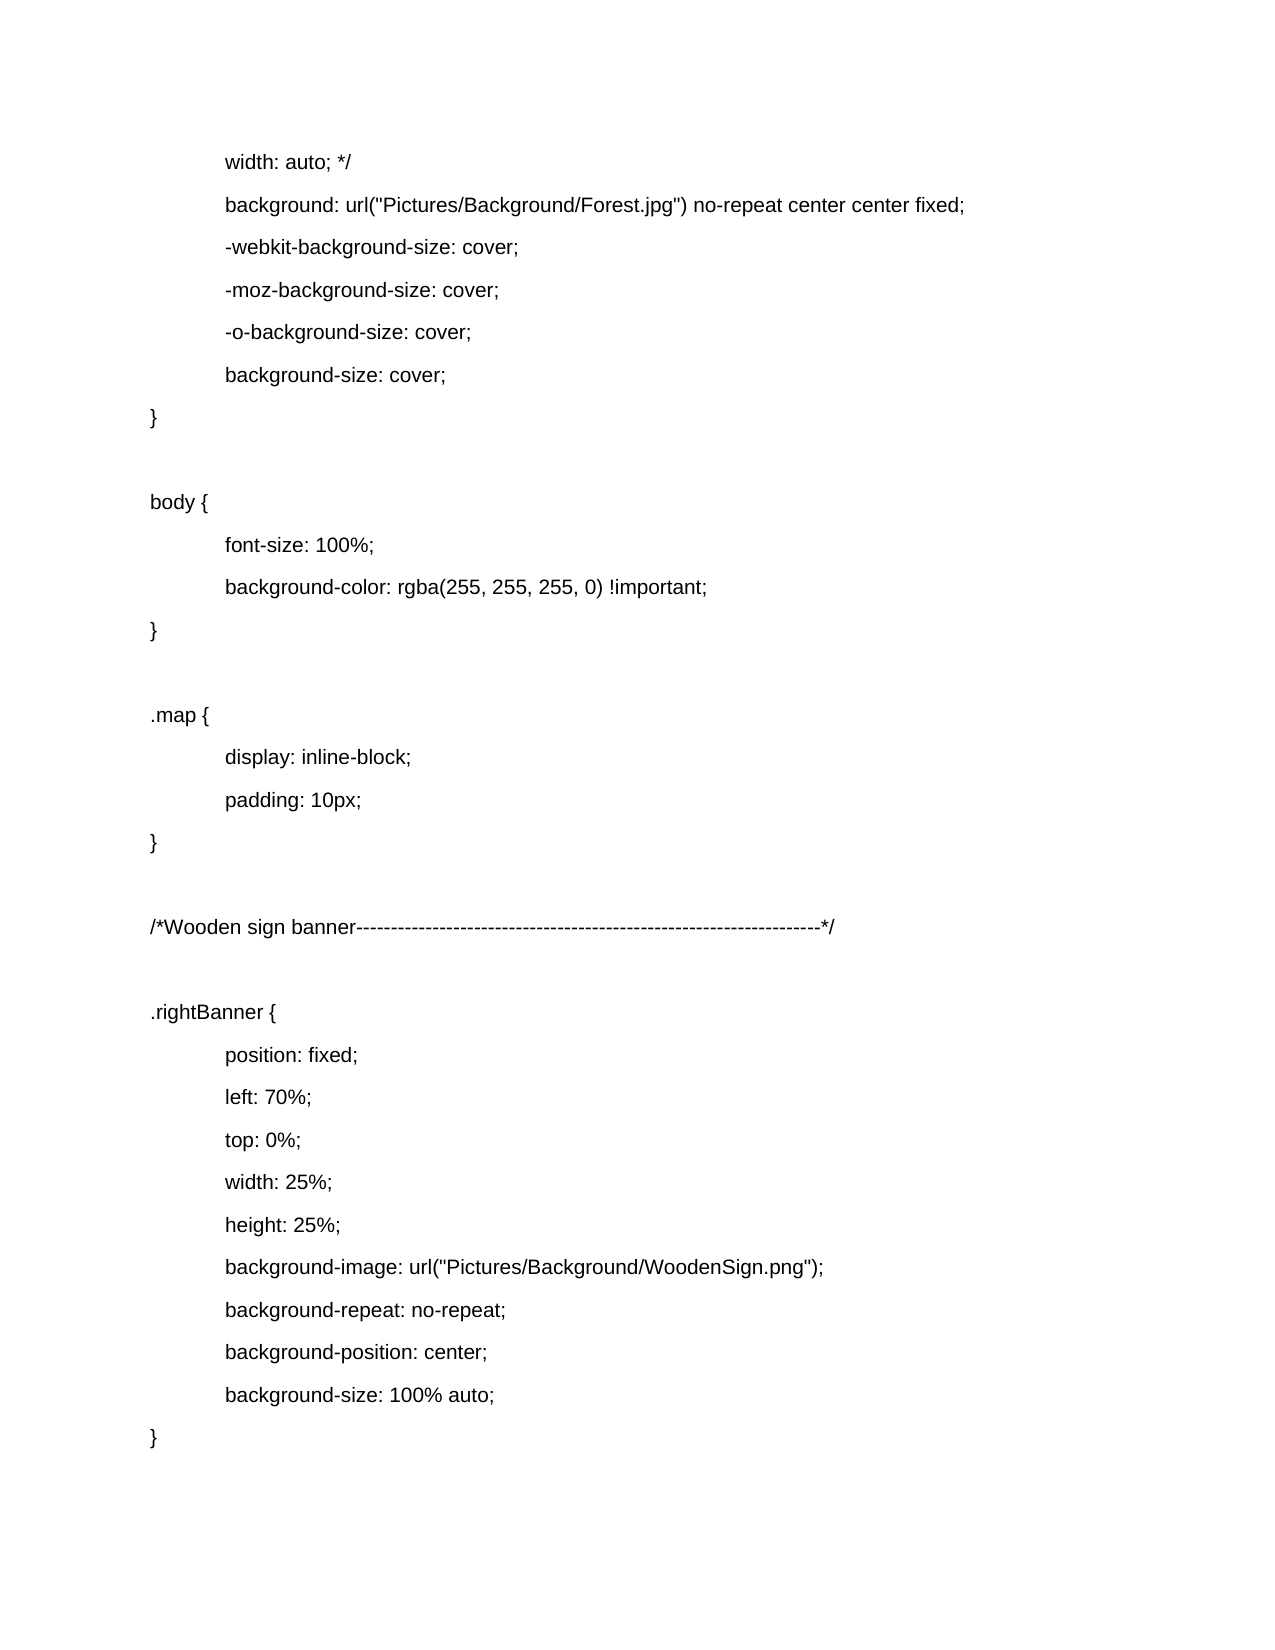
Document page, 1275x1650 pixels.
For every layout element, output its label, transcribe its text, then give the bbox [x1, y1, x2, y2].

text /*Wooden sign banner-------------------------------------------------------------------*/ [150, 915, 1125, 939]
text position: fixed; [150, 1042, 1125, 1066]
text font-size: 100%; [150, 532, 1125, 556]
text body { [150, 490, 1125, 514]
text .map { [150, 702, 1125, 726]
text background-repeat: no-repeat; [150, 1297, 1125, 1321]
text background: url("Pictures/Background/Forest.jpg") no-repeat center center fixed; [150, 192, 1125, 216]
text left: 70%; [150, 1085, 1125, 1109]
text background-position: center; [150, 1340, 1125, 1364]
text background-image: url("Pictures/Background/WoodenSign.png"); [150, 1255, 1125, 1279]
text width: 25%; [150, 1170, 1125, 1194]
text width: auto; */ [150, 150, 1125, 174]
text } [150, 617, 1125, 641]
text } [150, 1425, 1125, 1449]
text background-size: cover; [150, 362, 1125, 386]
text background-color: rgba(255, 255, 255, 0) !important; [150, 575, 1125, 599]
text display: inline-block; [150, 745, 1125, 769]
text background-size: 100% auto; [150, 1382, 1125, 1406]
text -moz-background-size: cover; [150, 277, 1125, 301]
text padding: 10px; [150, 787, 1125, 811]
text } [150, 405, 1125, 429]
text height: 25%; [150, 1212, 1125, 1236]
text -webkit-background-size: cover; [150, 235, 1125, 259]
text -o-background-size: cover; [150, 320, 1125, 344]
text .rightBanner { [150, 1000, 1125, 1024]
text } [150, 830, 1125, 854]
text top: 0%; [150, 1127, 1125, 1151]
